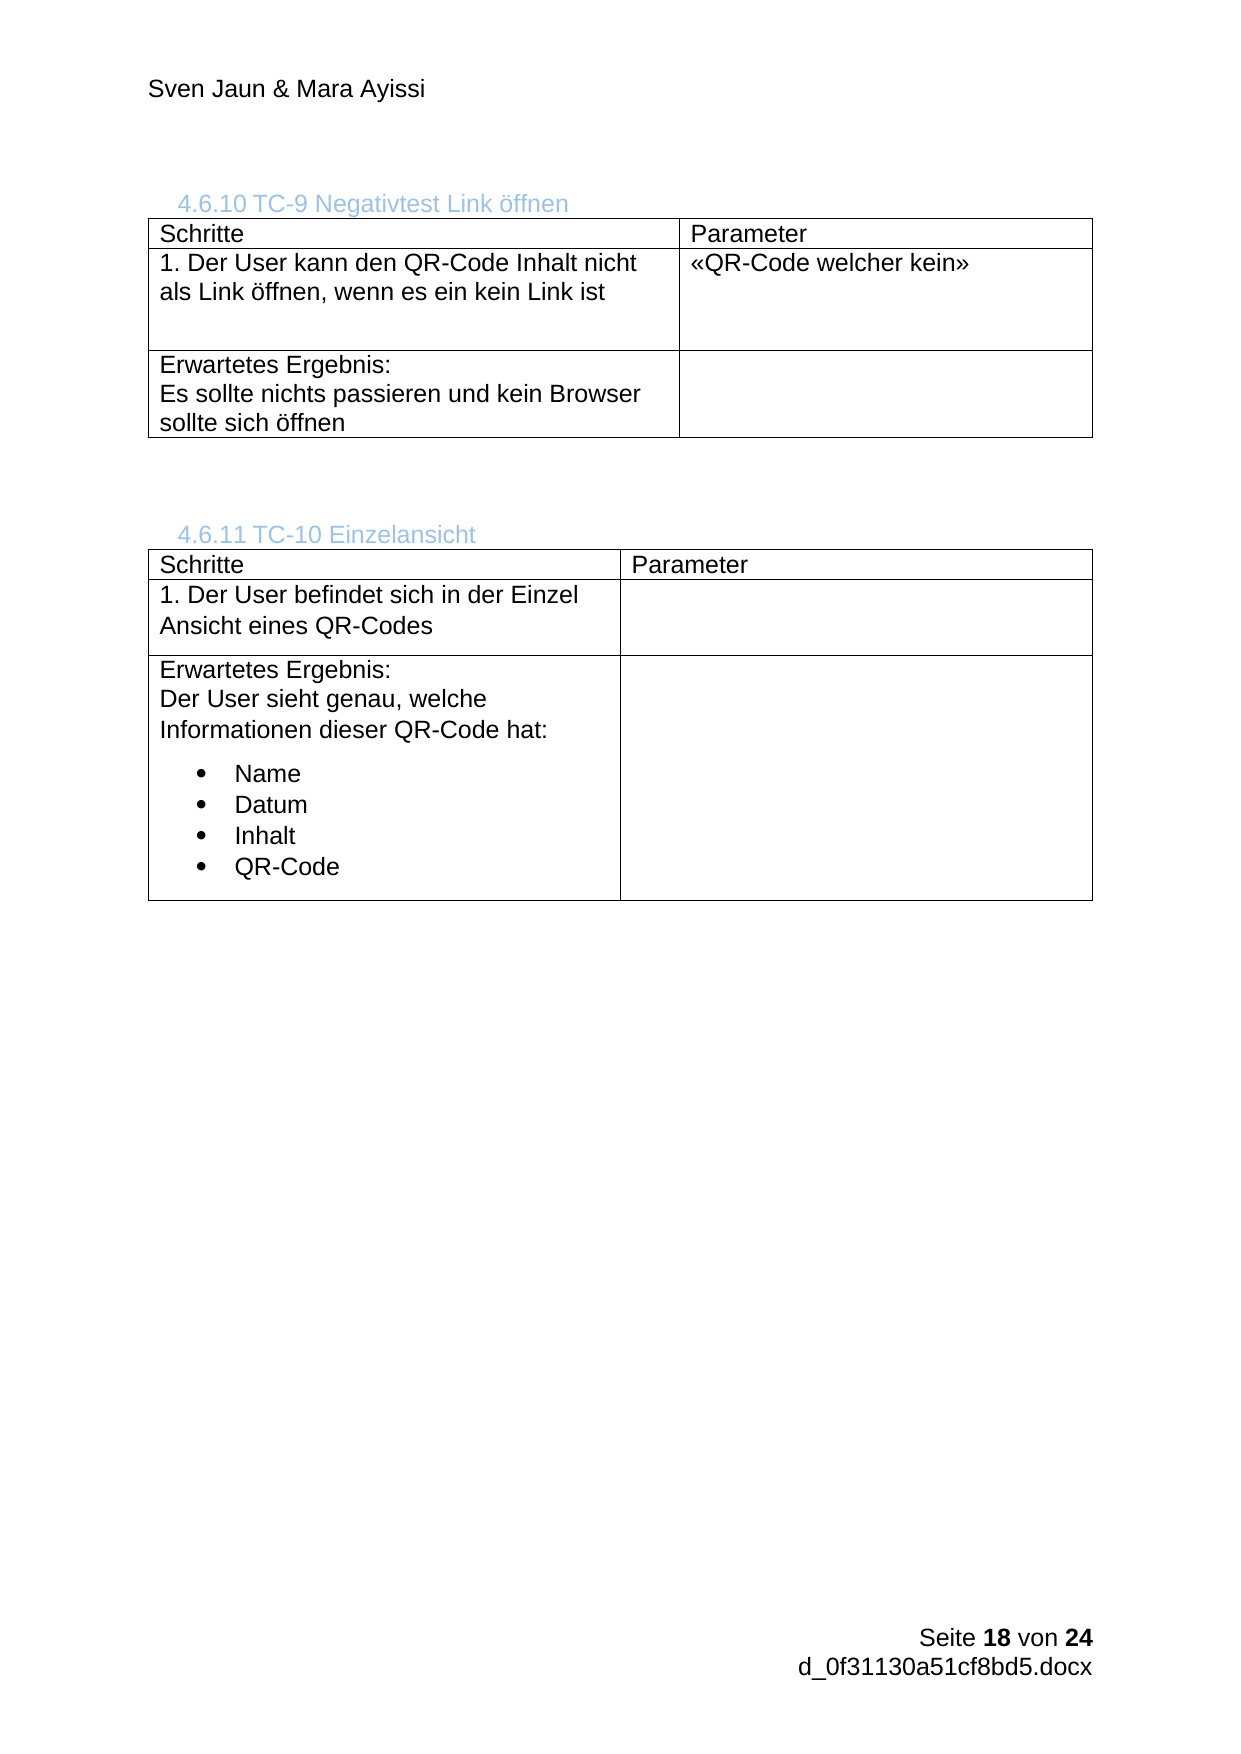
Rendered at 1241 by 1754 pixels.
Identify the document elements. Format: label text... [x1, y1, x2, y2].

table_cell Erwartetes Ergebnis: Es sollte nichts passieren und kein Browser sollte sich öffnen [149, 351, 679, 437]
table_cell Erwartetes Ergebnis: Der User sieht genau, welche Informationen dieser QR-Code hat: Name Datum Inhalt QR-Code [149, 656, 620, 900]
table_cell [680, 351, 1092, 437]
subtitle TC-10 Einzelansicht [177, 520, 1093, 549]
table_cell 1. Der User befindet sich in der Einzel Ansicht eines QR-Codes [149, 580, 620, 654]
table_cell «QR-Code welcher kein» [680, 249, 1092, 349]
table_cell [621, 656, 1092, 900]
table_cell [621, 580, 1092, 654]
table_cell 1. Der User kann den QR-Code Inhalt nicht als Link öffnen, wenn es ein kein Link ist [149, 249, 679, 349]
table_header Schritte [149, 550, 620, 579]
table_header Parameter [680, 219, 1092, 247]
table_header Parameter [621, 550, 1092, 579]
subtitle TC-9 Negativtest Link öffnen [177, 189, 1093, 218]
table_header Schritte [149, 219, 679, 247]
